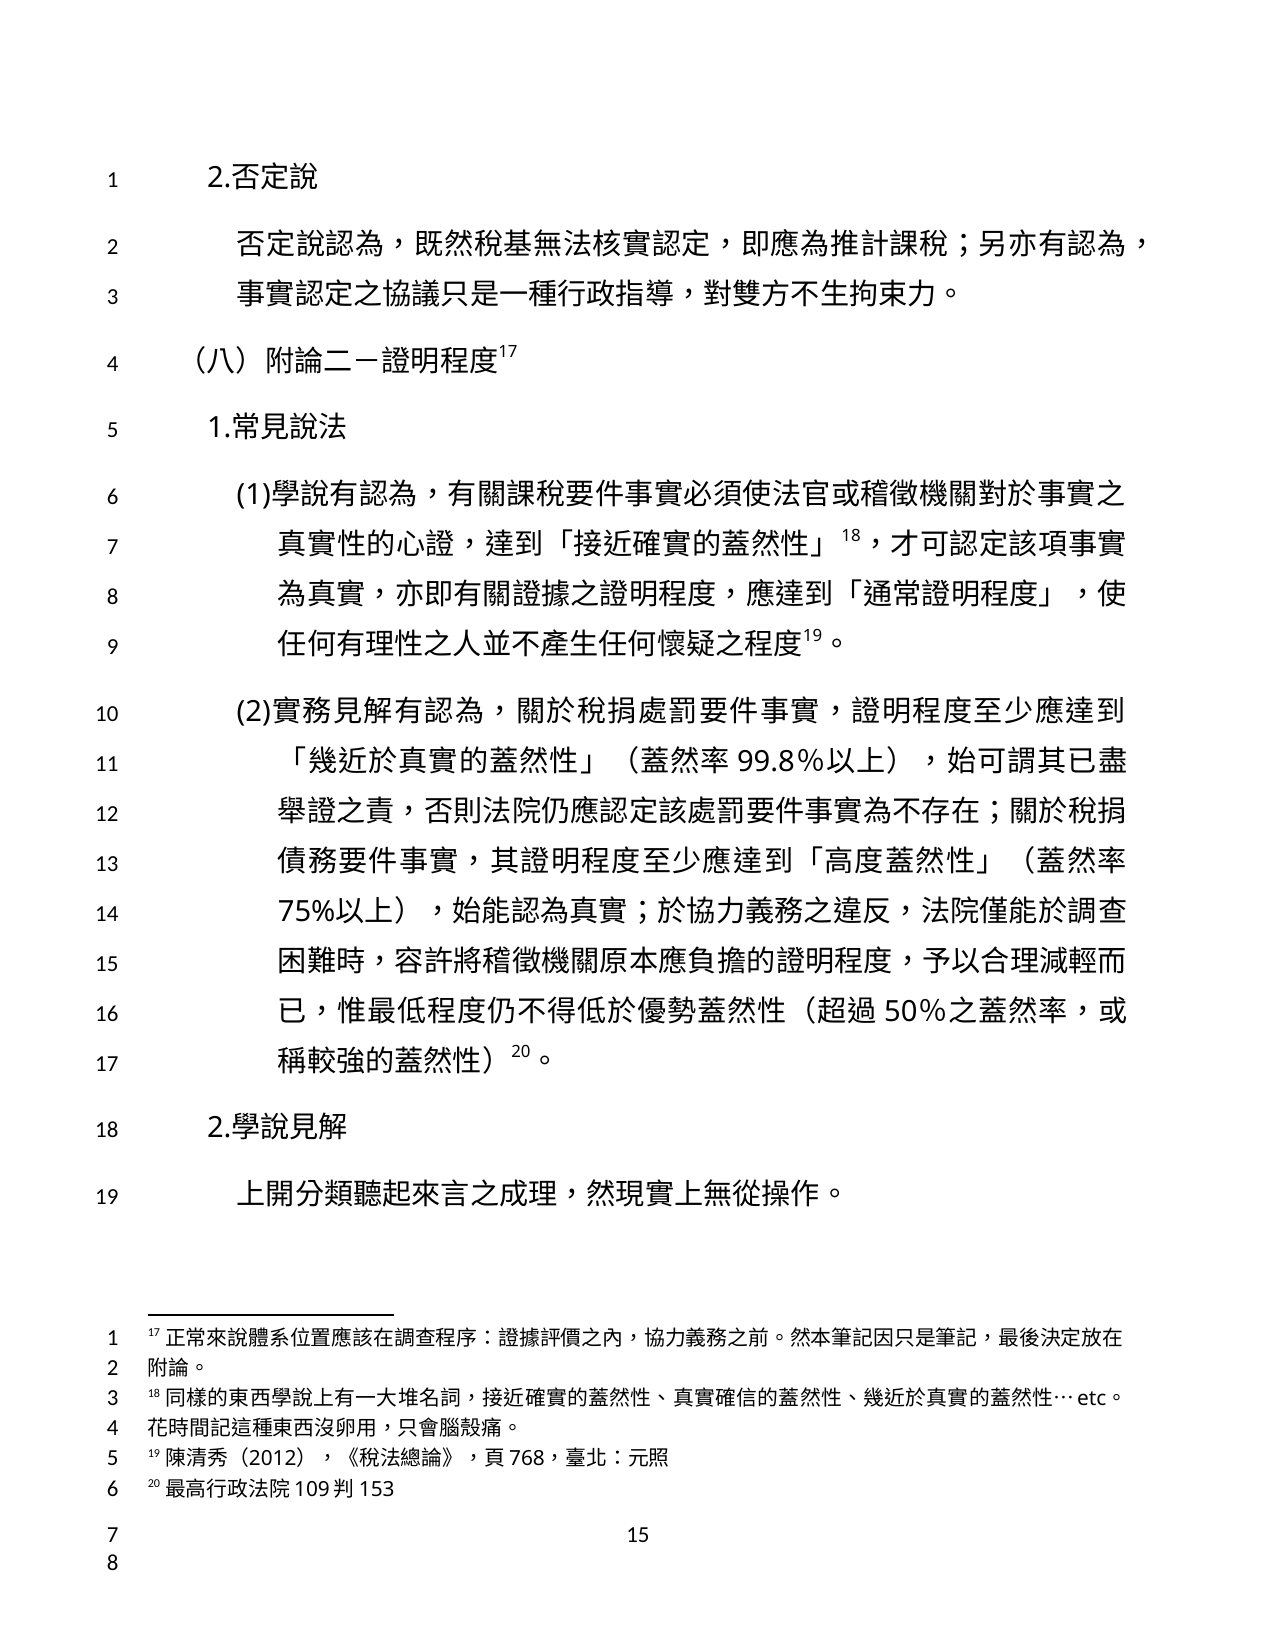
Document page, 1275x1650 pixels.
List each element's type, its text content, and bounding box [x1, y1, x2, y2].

text (2)實務見解有認為，關於稅捐處罰要件事實，證明程度至少應達到「幾近於真實的蓋然性」（蓋然率99.8％以上），始可謂其已盡舉證之責，否則法院仍應認定該處罰要件事實為不存在；關於稅捐債務要件事實，其證明程度至少應達到「高度蓋然性」（蓋然率75%以上），始能認為真實；於協力義務之違反，法院僅能於調查困難時，容許將稽徵機關原本應負擔的證明程度，予以合理減輕而已，惟最低程度仍不得低於優勢蓋然性（超過50％之蓋然率，或稱較強的蓋然性）。 [236, 681, 1127, 1081]
text 2.學說見解 [207, 1098, 1127, 1148]
text 2.否定說 [207, 148, 1127, 198]
text （八）附論二－證明程度 [177, 331, 1127, 381]
text 上開分類聽起來言之成理，然現實上無從操作。 [236, 1164, 1127, 1214]
text (1)學說有認為，有關課稅要件事實必須使法官或稽徵機關對於事實之真實性的心證，達到「接近確實的蓋然性」，才可認定該項事實為真實，亦即有關證據之證明程度，應達到「通常證明程度」，使任何有理性之人並不產生任何懷疑之程度。 [236, 464, 1127, 664]
text 1.常見說法 [207, 398, 1127, 448]
text 否定說認為，既然稅基無法核實認定，即應為推計課稅；另亦有認為，事實認定之協議只是一種行政指導，對雙方不生拘束力。 [236, 214, 1127, 314]
